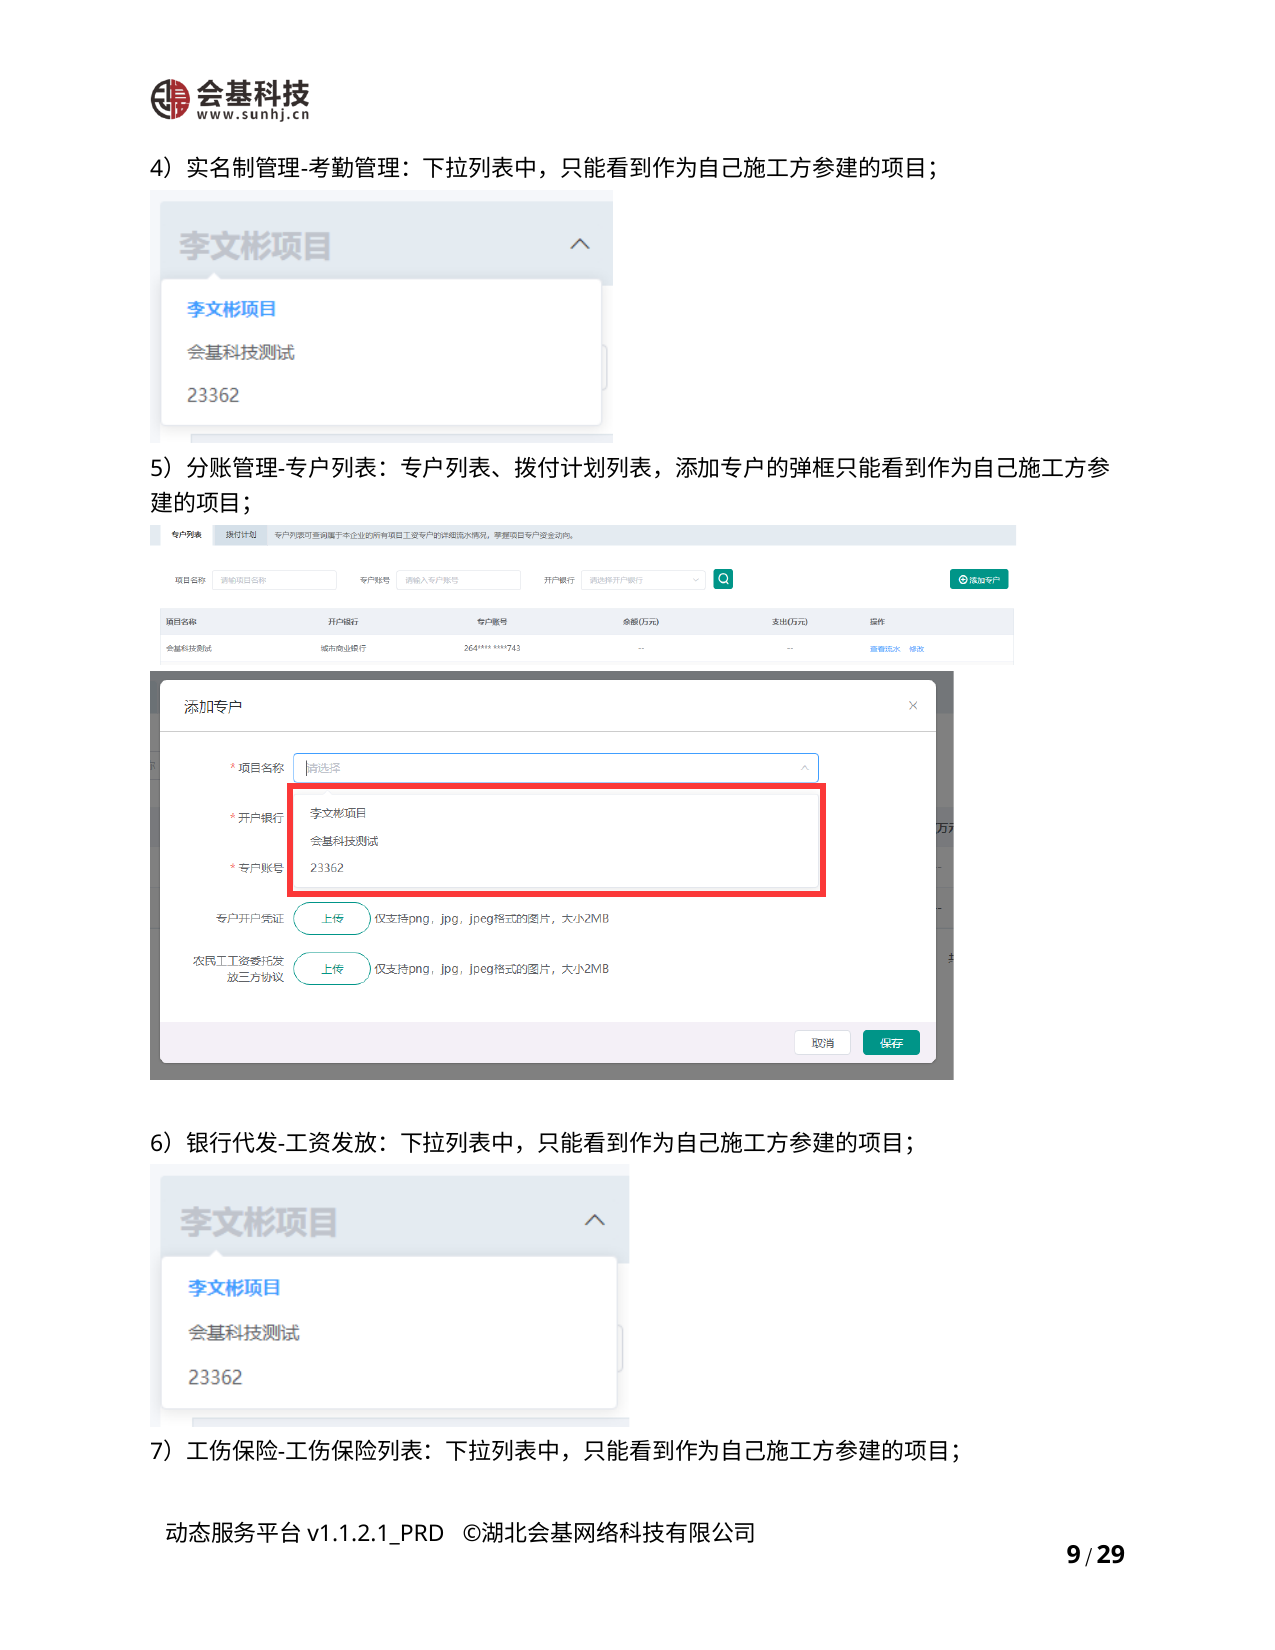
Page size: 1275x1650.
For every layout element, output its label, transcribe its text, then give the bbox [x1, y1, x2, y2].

picture [150, 79, 309, 122]
list 分账管理-专户列表：专户列表、拨付计划列表，添加专户的弹框只能看到作为自己施工方参建的项目； [150, 449, 1125, 518]
picture [150, 525, 1017, 665]
list 实名制管理-考勤管理：下拉列表中，只能看到作为自己施工方参建的项目； [150, 150, 1125, 183]
picture [150, 671, 954, 1080]
picture [150, 1164, 630, 1427]
list 银行代发-工资发放：下拉列表中，只能看到作为自己施工方参建的项目； [150, 1125, 1125, 1158]
list 工伤保险-工伤保险列表：下拉列表中，只能看到作为自己施工方参建的项目； [150, 1433, 1125, 1466]
picture [150, 190, 613, 443]
